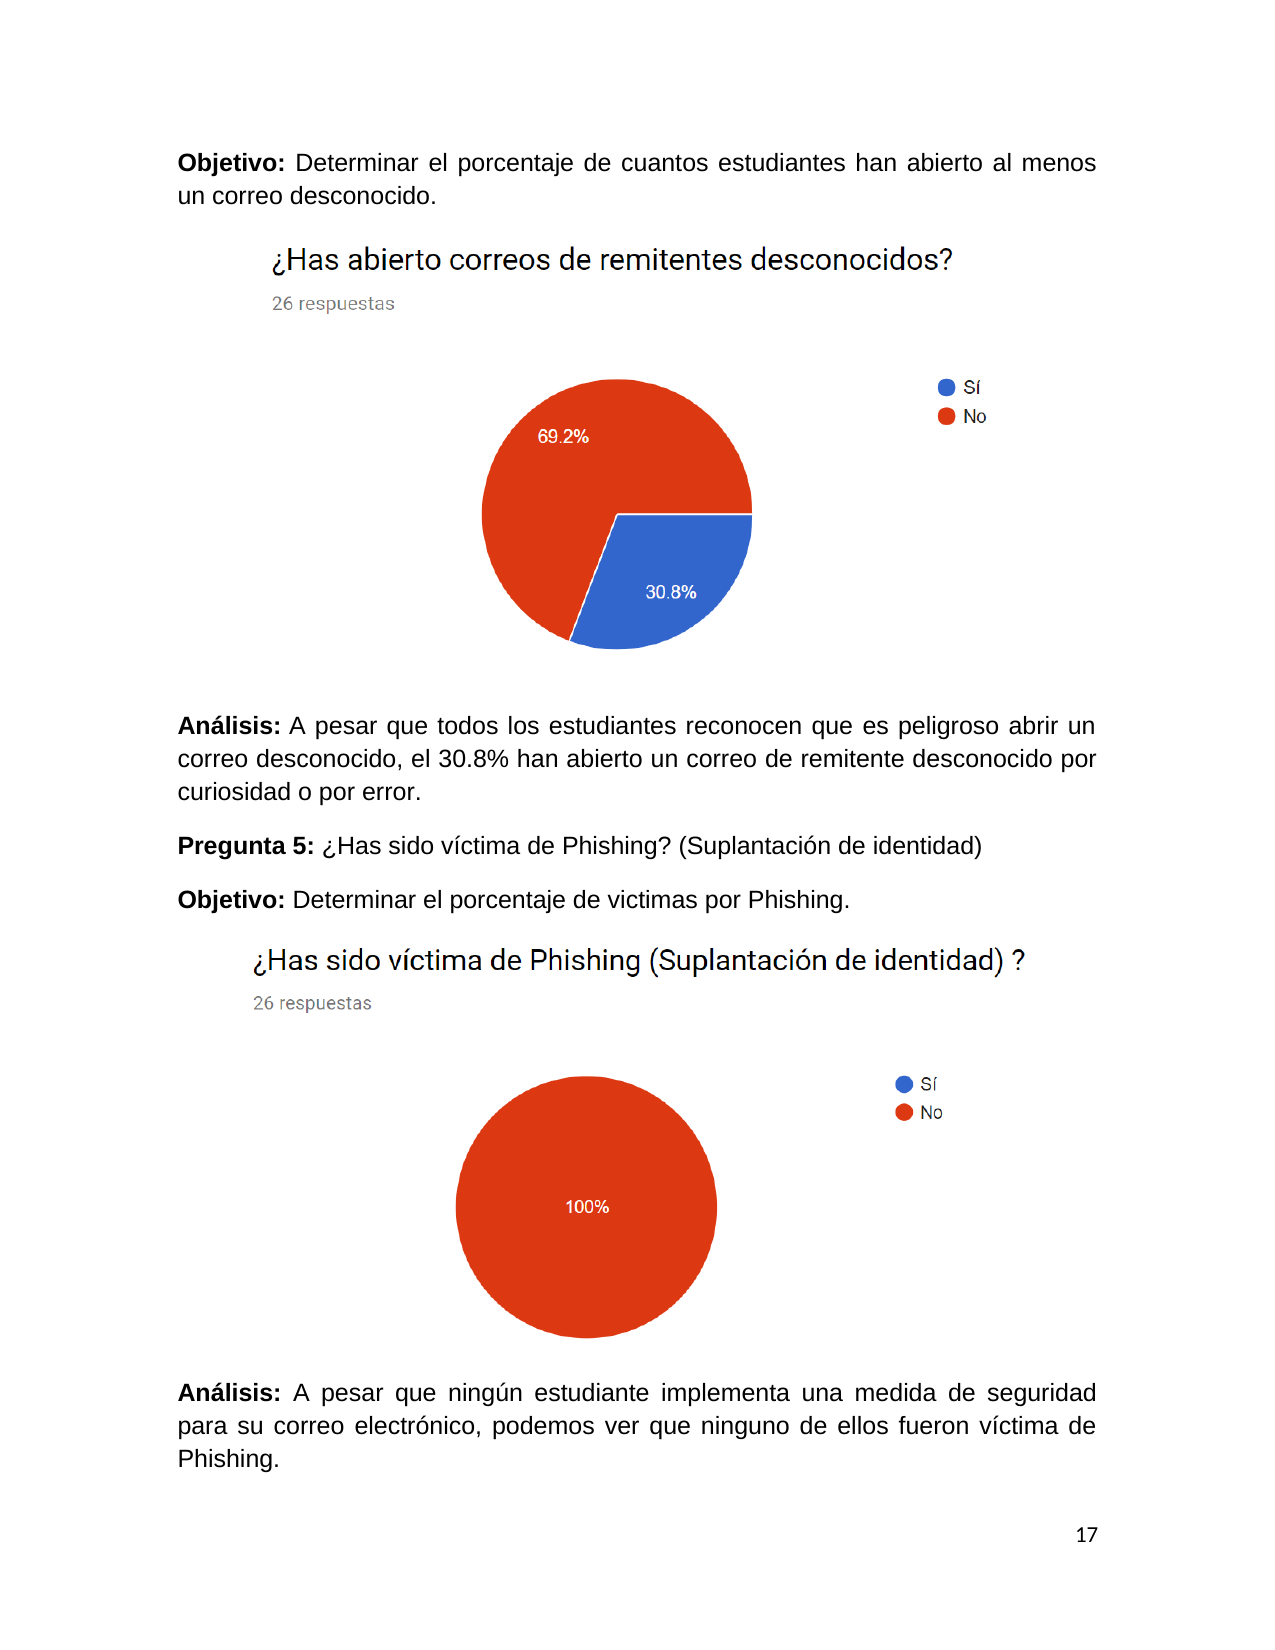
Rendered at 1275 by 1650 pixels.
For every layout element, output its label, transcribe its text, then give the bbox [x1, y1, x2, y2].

text Análisis: A pesar que todos los estudiantes reconocen que es peligroso abrir un correo desconocido, el 30.8% han abierto un correo de remitente desconocido por curiosidad o por error. [177, 711, 1098, 806]
text Objetivo: Determinar el porcentaje de victimas por Phishing. [177, 885, 1098, 914]
picture [243, 939, 1032, 1354]
text Análisis: A pesar que ningún estudiante implementa una medida de seguridad para su correo electrónico, podemos ver que ninguno de ellos fueron víctima de Phishing. [177, 1378, 1098, 1473]
picture [258, 234, 1017, 686]
text Objetivo: Determinar el porcentaje de cuantos estudiantes han abierto al menos un correo desconocido. [177, 148, 1098, 209]
text Pregunta 5: ¿Has sido víctima de Phishing? (Suplantación de identidad) [177, 831, 1098, 860]
